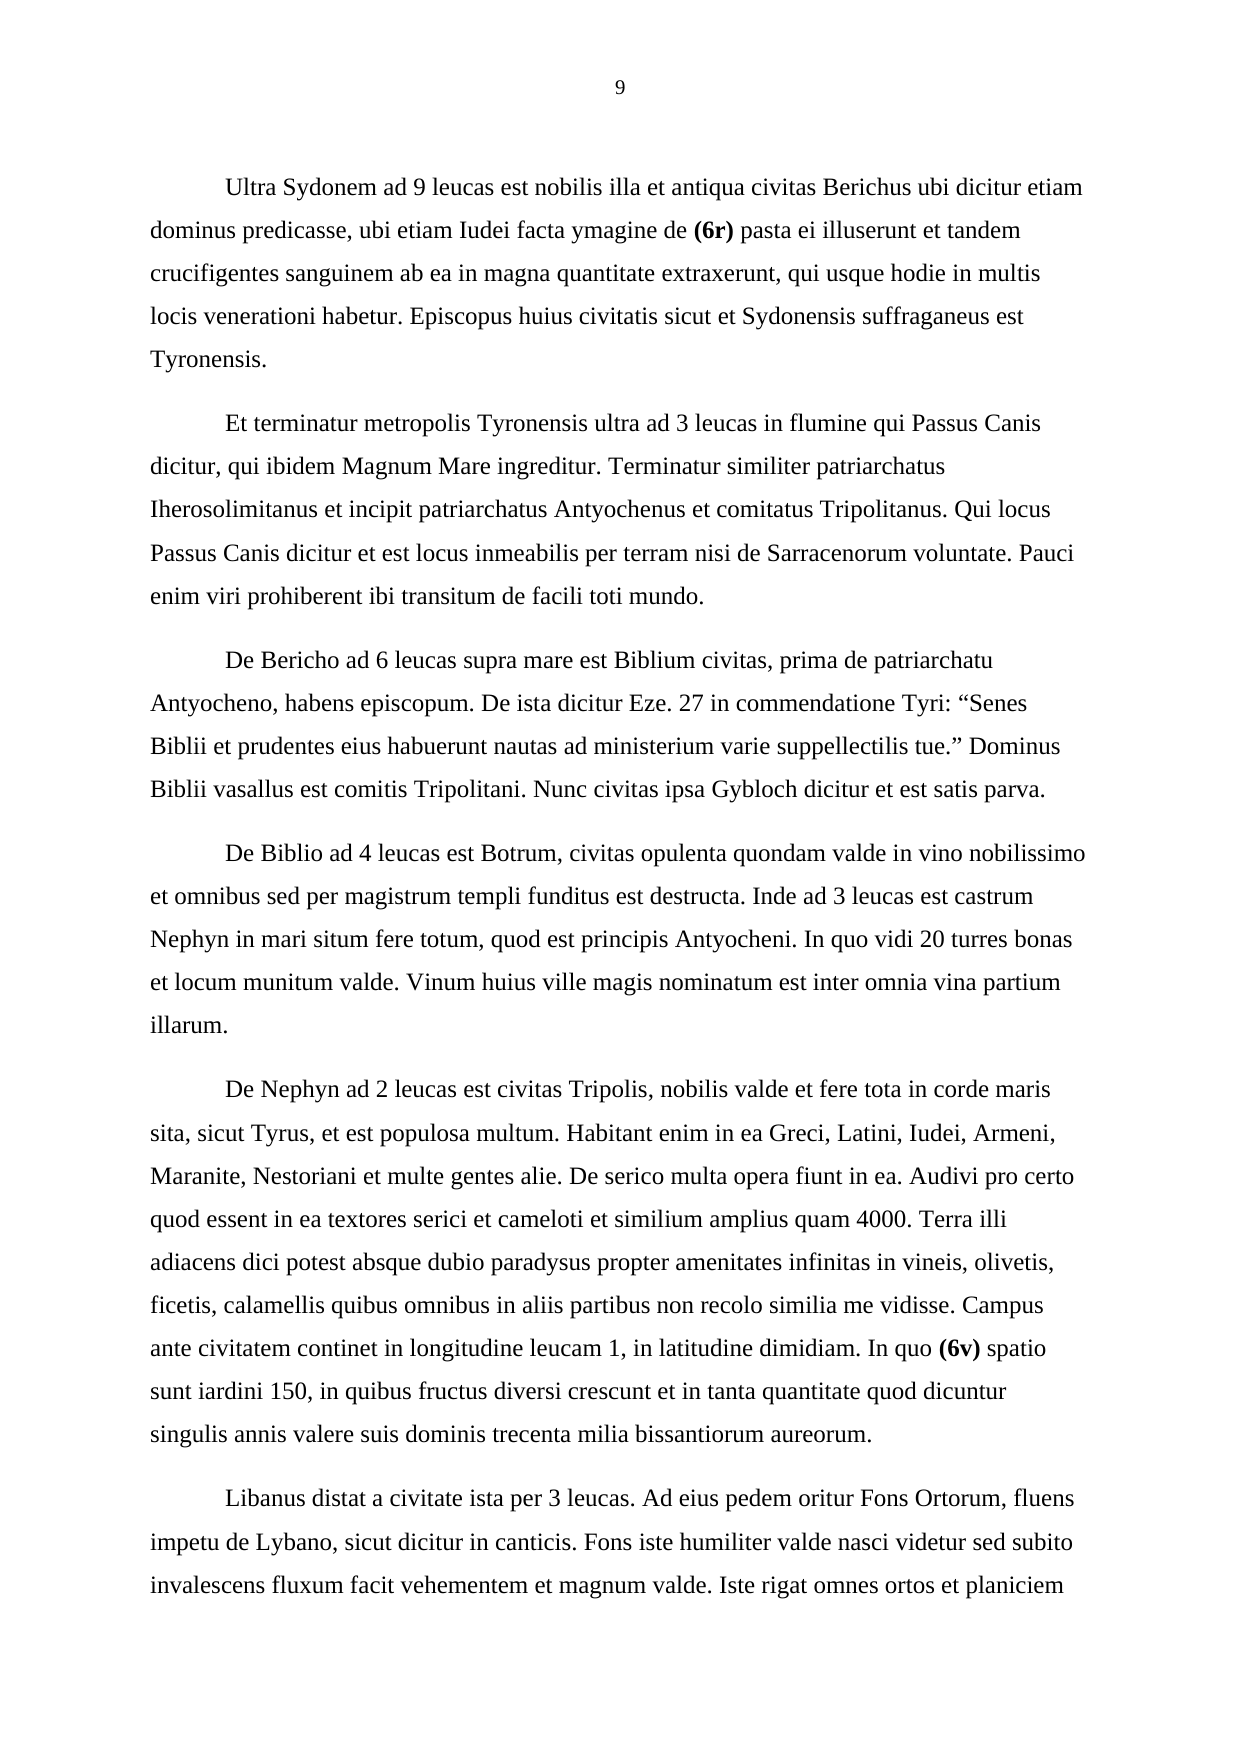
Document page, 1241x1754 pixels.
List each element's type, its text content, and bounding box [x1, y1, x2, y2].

text Et terminatur metropolis Tyronensis ultra ad 3 leucas in flumine qui Passus Canis dicitur, qui ibidem Magnum Mare ingreditur. Terminatur similiter patriarchatus Iherosolimitanus et incipit patriarchatus Antyochenus et comitatus Tripolitanus. Qui locus Passus Canis dicitur et est locus inmeabilis per terram nisi de Sarracenorum voluntate. Pauci enim viri prohiberent ibi transitum de facili toti mundo. [150, 408, 1090, 609]
text De Nephyn ad 2 leucas est civitas Tripolis, nobilis valde et fere tota in corde maris sita, sicut Tyrus, et est populosa multum. Habitant enim in ea Greci, Latini, Iudei, Armeni, Maranite, Nestoriani et multe gentes alie. De serico multa opera fiunt in ea. Audivi pro certo quod essent in ea textores serici et cameloti et similium amplius quam 4000. Terra illi adiacens dici potest absque dubio paradysus propter amenitates infinitas in vineis, olivetis, ficetis, calamellis quibus omnibus in aliis partibus non recolo similia me vidisse. Campus ante civitatem continet in longitudine leucam 1, in latitudine dimidiam. In quo (6v) spatio sunt iardini 150, in quibus fructus diversi crescunt et in tanta quantitate quod dicuntur singulis annis valere suis dominis trecenta milia bissantiorum aureorum. [150, 1074, 1090, 1448]
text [150, 1483, 1090, 1598]
text De Biblio ad 4 leucas est Botrum, civitas opulenta quondam valde in vino nobilissimo et omnibus sed per magistrum templi funditus est destructa. Inde ad 3 leucas est castrum Nephyn in mari situm fere totum, quod est principis Antyocheni. In quo vidi 20 turres bonas et locum munitum valde. Vinum huius ville magis nominatum est inter omnia vina partium illarum. [150, 838, 1090, 1039]
text De Bericho ad 6 leucas supra mare est Biblium civitas, prima de patriarchatu Antyocheno, habens episcopum. De ista dicitur Eze. 27 in commendatione Tyri: “Senes Biblii et prudentes eius habuerunt nautas ad ministerium varie suppellectilis tue.” Dominus Biblii vasallus est comitis Tripolitani. Nunc civitas ipsa Gybloch dicitur et est satis parva. [150, 645, 1090, 803]
text Ultra Sydonem ad 9 leucas est nobilis illa et antiqua civitas Berichus ubi dicitur etiam dominus predicasse, ubi etiam Iudei facta ymagine de (6r) pasta ei illuserunt et tandem crucifigentes sanguinem ab ea in magna quantitate extraxerunt, qui usque hodie in multis locis venerationi habetur. Episcopus huius civitatis sicut et Sydonensis suffraganeus est Tyronensis. [150, 172, 1090, 373]
